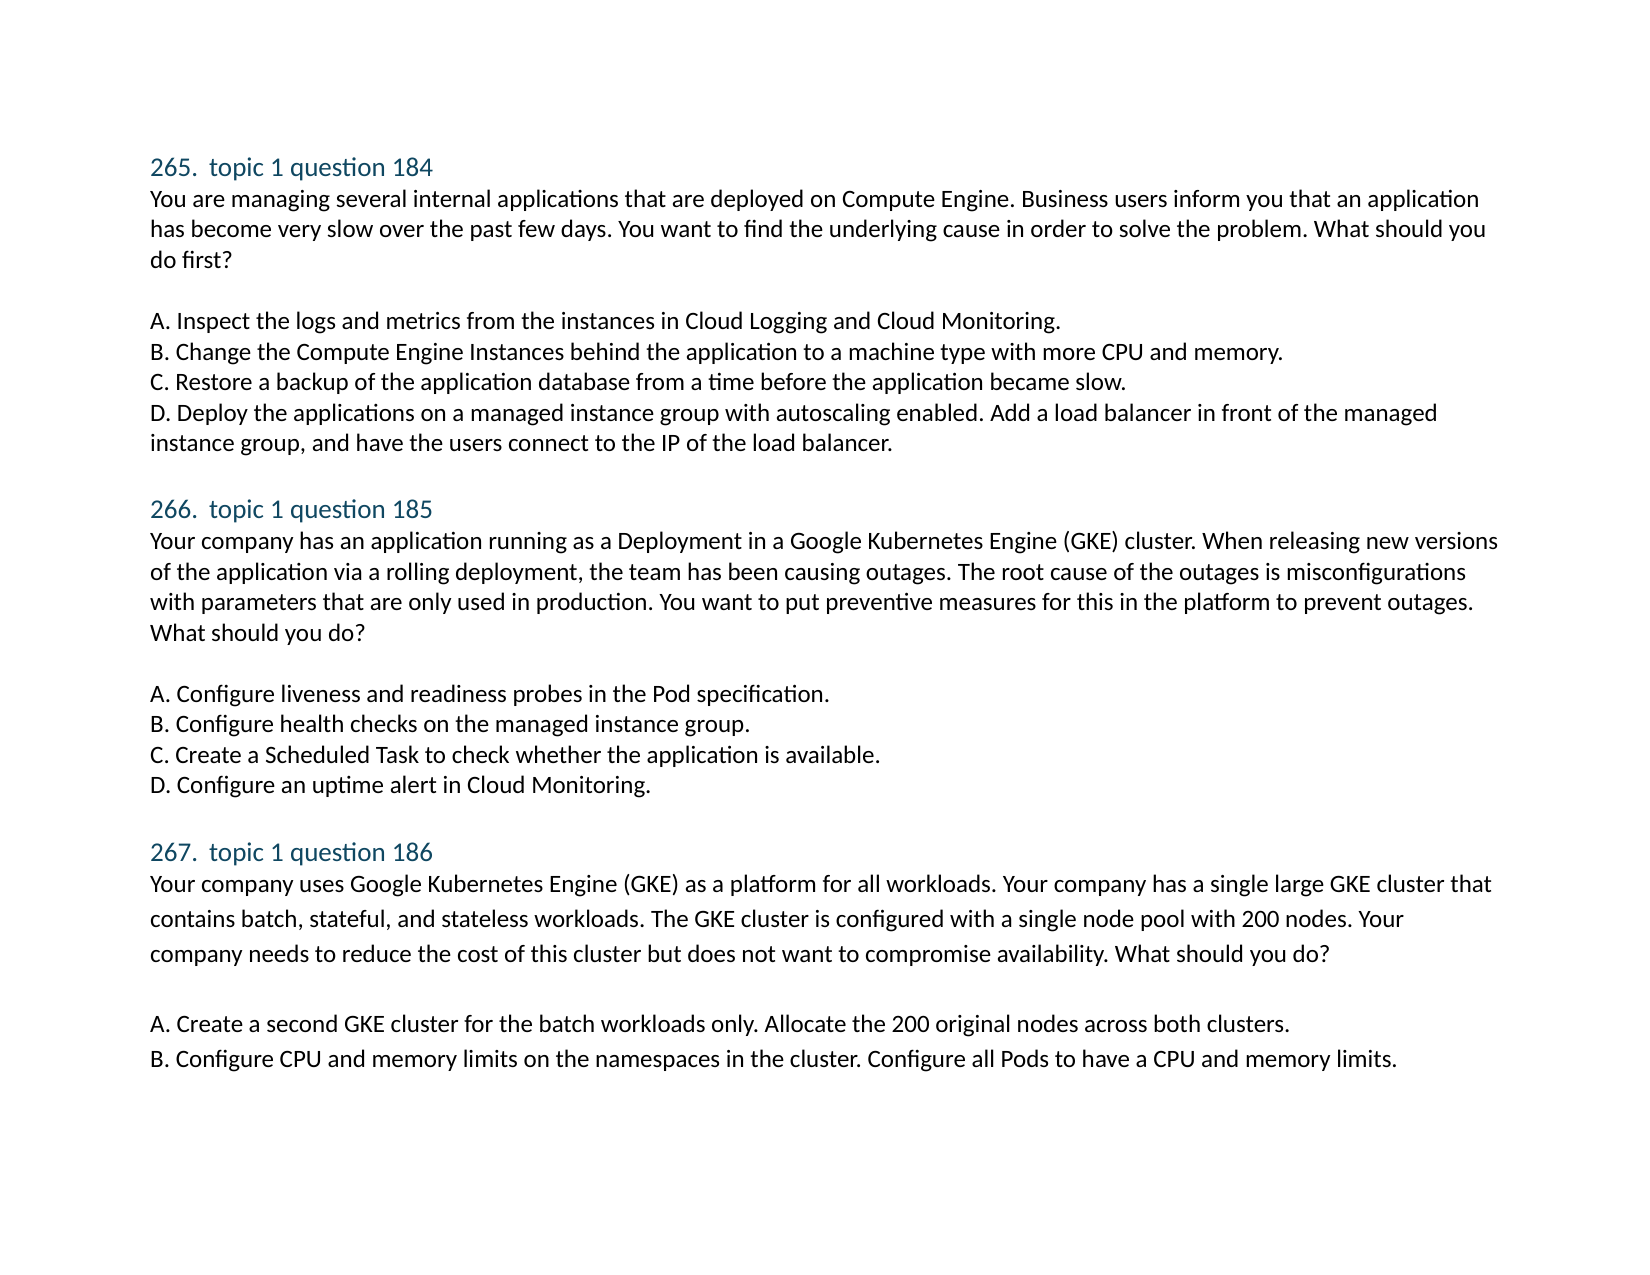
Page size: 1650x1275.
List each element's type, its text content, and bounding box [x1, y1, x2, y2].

text C. Restore a backup of the application database from a time before the application became slow. [150, 366, 1500, 397]
text B. Change the Compute Engine Instances behind the application to a machine type with more CPU and memory. [150, 336, 1500, 366]
text A. Create a second GKE cluster for the batch workloads only. Allocate the 200 original nodes across both clusters. [150, 1008, 1500, 1038]
text Your company has an application running as a Deployment in a Google Kubernetes Engine (GKE) cluster. When releasing new versions of the application via a rolling deployment, the team has been causing outages. The root cause of the outages is misconfigurations with parameters that are only used in production. You want to put preventive measures for this in the platform to prevent outages. What should you do? [150, 525, 1500, 647]
text A. Inspect the logs and metrics from the instances in Cloud Logging and Cloud Monitoring. [150, 305, 1500, 336]
text topic 1 question 186 [150, 835, 1500, 868]
text Your company uses Google Kubernetes Engine (GKE) as a platform for all workloads. Your company has a single large GKE cluster that contains batch, stateful, and stateless workloads. The GKE cluster is configured with a single node pool with 200 nodes. Your company needs to reduce the cost of this cluster but does not want to compromise availability. What should you do? [150, 868, 1500, 968]
text A. Configure liveness and readiness probes in the Pod specification. [150, 678, 1500, 708]
text B. Configure health checks on the managed instance group. [150, 708, 1500, 739]
text B. Configure CPU and memory limits on the namespaces in the cluster. Configure all Pods to have a CPU and memory limits. [150, 1043, 1500, 1073]
text topic 1 question 185 [150, 492, 1500, 525]
text C. Create a Scheduled Task to check whether the application is available. [150, 739, 1500, 769]
text topic 1 question 184 [150, 150, 1500, 183]
text D. Deploy the applications on a managed instance group with autoscaling enabled. Add a load balancer in front of the managed instance group, and have the users connect to the IP of the load balancer. [150, 397, 1500, 458]
text You are managing several internal applications that are deployed on Compute Engine. Business users inform you that an application has become very slow over the past few days. You want to find the underlying cause in order to solve the problem. What should you do first? [150, 183, 1500, 274]
text D. Configure an uptime alert in Cloud Monitoring. [150, 769, 1500, 800]
